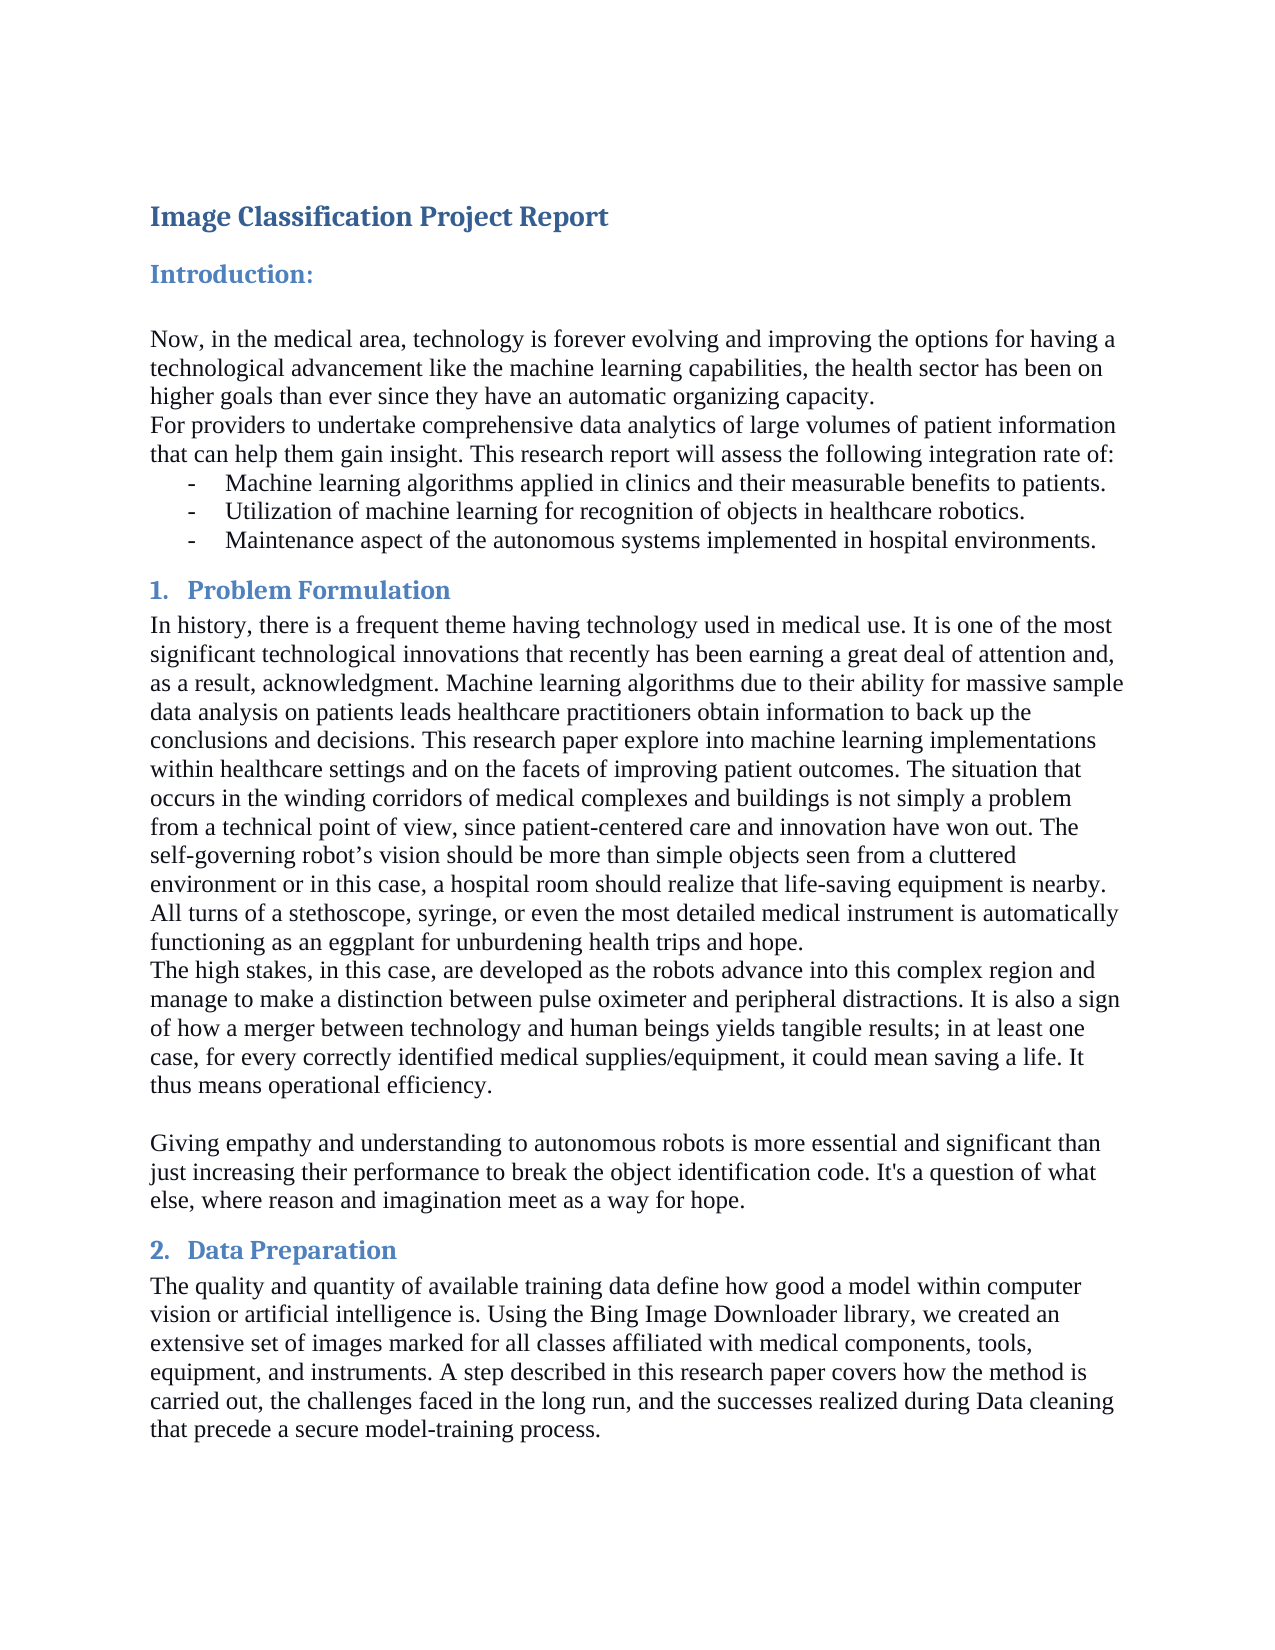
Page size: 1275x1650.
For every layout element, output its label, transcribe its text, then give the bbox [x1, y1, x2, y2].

text Giving empathy and understanding to autonomous robots is more essential and significant than just increasing their performance to break the object identification code. It's a question of what else, where reason and imagination meet as a way for hope. [150, 1128, 1125, 1214]
list Machine learning algorithms applied in clinics and their measurable benefits to patients. [187, 468, 1125, 496]
text For providers to undertake comprehensive data analytics of large volumes of patient information that can help them gain insight. This research report will assess the following integration rate of: [150, 410, 1125, 468]
list Maintenance aspect of the autonomous systems implemented in hospital environments. [187, 525, 1125, 554]
text Now, in the medical area, technology is forever evolving and improving the options for having a technological advancement like the machine learning capabilities, the health sector has been on higher goals than ever since they have an automatic organizing capacity. [150, 324, 1125, 410]
text The high stakes, in this case, are developed as the robots advance into this complex region and manage to make a distinction between pulse oximeter and peripheral distractions. It is also a sign of how a merger between technology and human beings yields tangible results; in at least one case, for every correctly identified medical supplies/equipment, it could mean saving a life. It thus means operational efficiency.​ [150, 955, 1125, 1099]
subtitle Introduction: [150, 259, 1125, 291]
text In history, there is a frequent theme having technology used in medical use. It is one of the most significant technological innovations that recently has been earning a great deal of attention and, as a result, acknowledgment. Machine learning algorithms due to their ability for massive sample data analysis on patients leads healthcare practitioners obtain information to back up the conclusions and decisions. This research paper explore into machine learning implementations within healthcare settings and on the facets of improving patient outcomes. The situation that occurs in the winding corridors of medical complexes and buildings is not simply a problem from a technical point of view, since patient-centered care and innovation have won out. The self-governing robot’s vision should be more than simple objects seen from a cluttered environment or in this case, a hospital room should realize that life-saving equipment is nearby. All turns of a stethoscope, syringe, or even the most detailed medical instrument is automatically functioning as an eggplant for unburdening health trips and hope. [150, 610, 1125, 955]
list Utilization of machine learning for recognition of objects in healthcare robotics. [187, 496, 1125, 525]
subtitle Data Preparation [150, 1235, 1125, 1266]
text The quality and quantity of available training data define how good a model within computer vision or artificial intelligence is. Using the Bing Image Downloader library, we created an extensive set of images marked for all classes affiliated with medical components, tools, equipment, and instruments. A step described in this research paper covers how the method is carried out, the challenges faced in the long run, and the successes realized during Data cleaning that precede a secure model-training process. [150, 1271, 1125, 1443]
subtitle Image Classification Project Report [150, 200, 1125, 233]
subtitle Problem Formulation [150, 575, 1125, 606]
